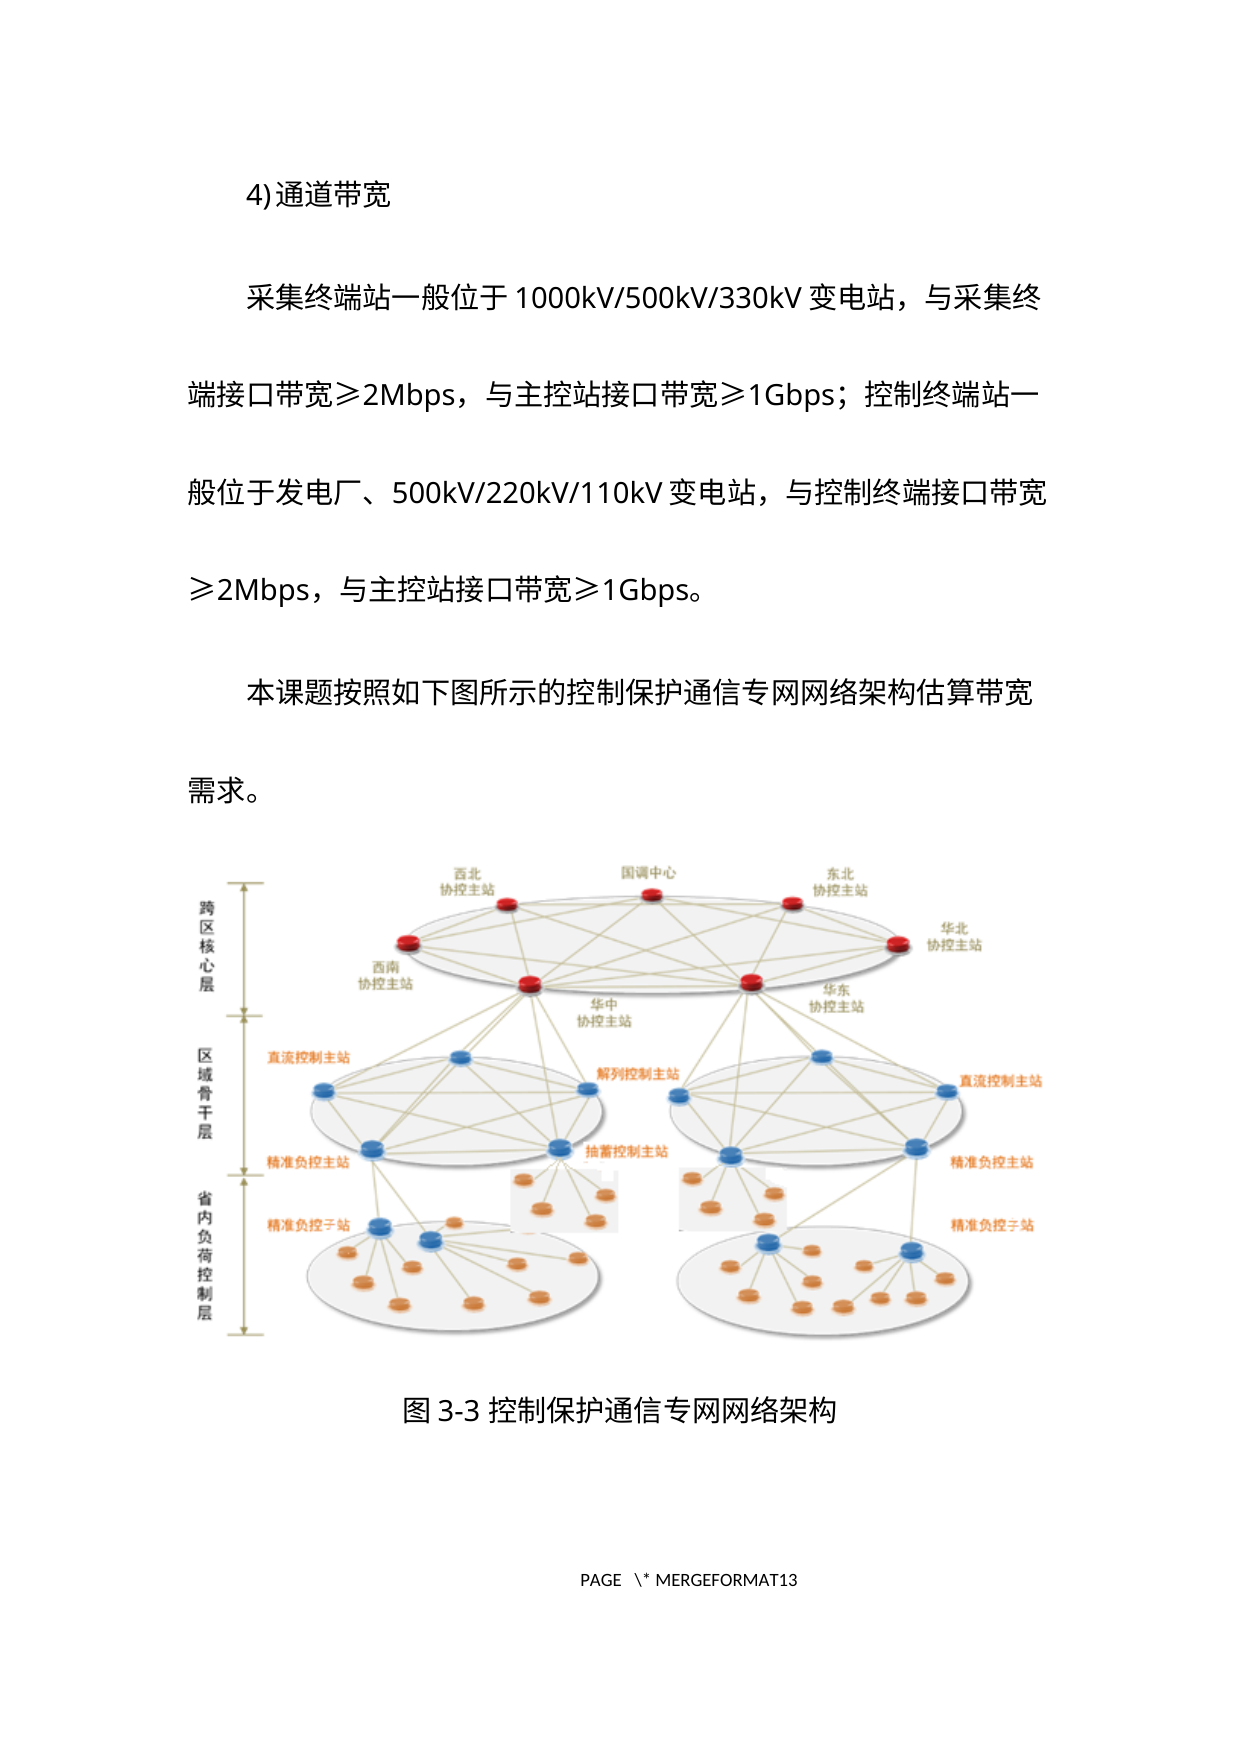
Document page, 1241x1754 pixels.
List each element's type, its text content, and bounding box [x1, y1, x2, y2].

text 图3-3 控制保护通信专网网络架构 [187, 1377, 1053, 1442]
picture [187, 858, 1053, 1344]
text 采集终端站一般位于1000kV/500kV/330kV变电站，与采集终端接口带宽≥2Mbps，与主控站接口带宽≥1Gbps；控制终端站一般位于发电厂、500kV/220kV/110kV变电站，与控制终端接口带宽≥2Mbps，与主控站接口带宽≥1Gbps。 [187, 263, 1053, 621]
text 本课题按照如下图所示的控制保护通信专网网络架构估算带宽需求。 [187, 658, 1053, 821]
text 4) 通道带宽 [187, 160, 1053, 225]
